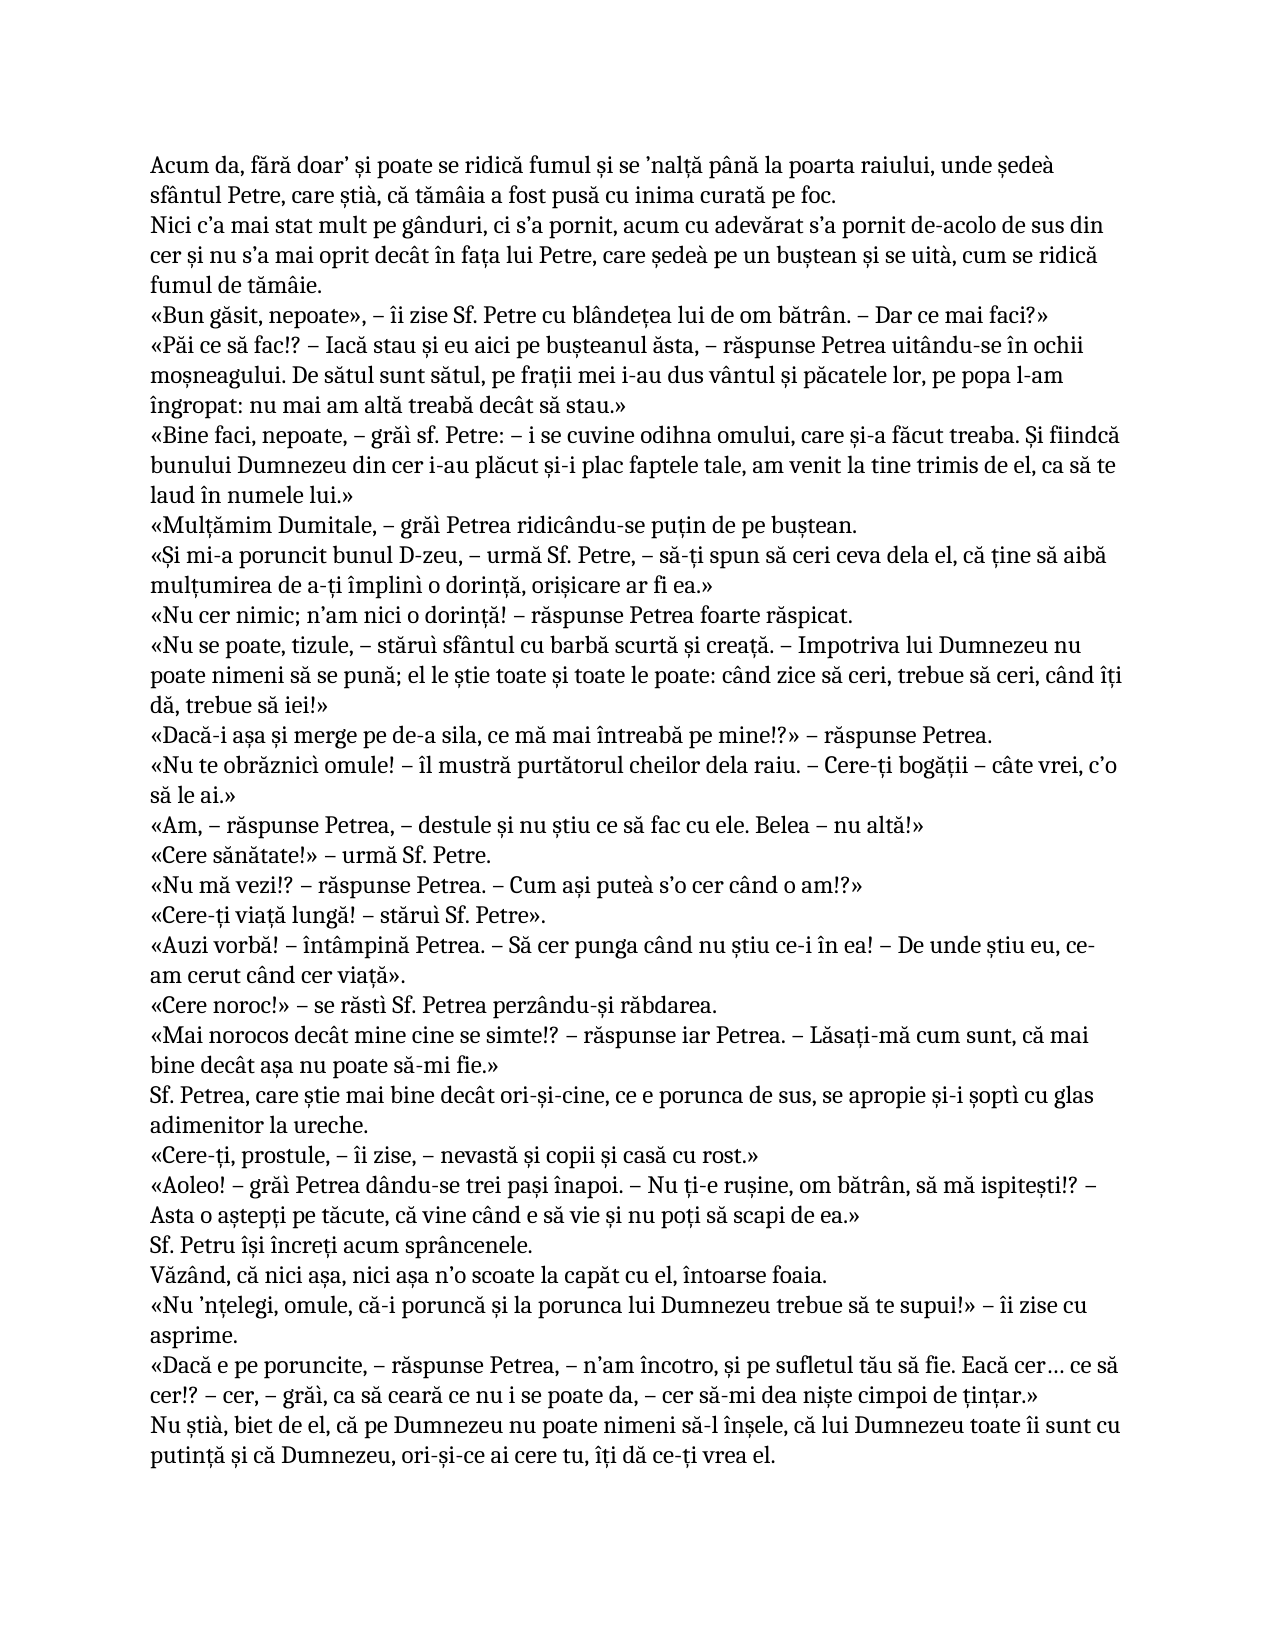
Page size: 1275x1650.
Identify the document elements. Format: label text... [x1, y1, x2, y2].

text «Dacă-i așa și merge pe de-a sila, ce mă mai întreabă pe mine!?» – răspunse Petrea. [150, 720, 1125, 750]
text «Nu te obrăznicì omule! – îl mustră purtătorul cheilor dela raiu. – Cere-ți bogății – câte vrei, c’o să le ai.» [150, 750, 1125, 810]
text Acum da, fără doar’ și poate se ridică fumul și se ’nalță până la poarta raiului, unde ședeà sfântul Petre, care știà, că tămâia a fost pusă cu inima curată pe foc. [150, 150, 1125, 210]
text «Am, – răspunse Petrea, – destule și nu știu ce să fac cu ele. Belea – nu altă!» [150, 810, 1125, 840]
text «Bun găsit, nepoate», – îi zise Sf. Petre cu blândețea lui de om bătrân. – Dar ce mai faci?» [150, 300, 1125, 330]
text «Cere-ți viață lungă! – stăruì Sf. Petre». [150, 900, 1125, 930]
text «Păi ce să fac!? – Iacă stau și eu aici pe bușteanul ăsta, – răspunse Petrea uitându-se în ochii moșneagului. De sătul sunt sătul, pe frații mei i-au dus vântul și păcatele lor, pe popa l-am îngropat: nu mai am altă treabă decât să stau.» [150, 330, 1125, 420]
text Sf. Petrea, care știe mai bine decât ori-și-cine, ce e porunca de sus, se apropie și-i șoptì cu glas adimenitor la ureche. [150, 1080, 1125, 1140]
text Văzând, că nici așa, nici așa n’o scoate la capăt cu el, întoarse foaia. [150, 1260, 1125, 1290]
text «Aoleo! – grăì Petrea dându-se trei pași înapoi. – Nu ți-e rușine, om bătrân, să mă ispitești!? – Asta o aștepți pe tăcute, că vine când e să vie și nu poți să scapi de ea.» [150, 1170, 1125, 1230]
text «Mai norocos decât mine cine se simte!? – răspunse iar Petrea. – Lăsați-mă cum sunt, că mai bine decât așa nu poate să-mi fie.» [150, 1020, 1125, 1080]
text «Dacă e pe poruncite, – răspunse Petrea, – n’am încotro, și pe sufletul tău să fie. Eacă cer… ce să cer!? – cer, – grăì, ca să ceară ce nu i se poate da, – cer să-mi dea niște cimpoi de țințar.» [150, 1350, 1125, 1410]
text «Și mi-a poruncit bunul D-zeu, – urmă Sf. Petre, – să-ți spun să ceri ceva dela el, că ține să aibă mulțumirea de a-ți împlinì o dorință, orișicare ar fi ea.» [150, 540, 1125, 600]
text «Cere sănătate!» – urmă Sf. Petre. [150, 840, 1125, 870]
text «Nu mă vezi!? – răspunse Petrea. – Cum ași puteà s’o cer când o am!?» [150, 870, 1125, 900]
text «Mulțămim Dumitale, – grăì Petrea ridicându-se puțin de pe buștean. [150, 510, 1125, 540]
text Nici c’a mai stat mult pe gânduri, ci s’a pornit, acum cu adevărat s’a pornit de-acolo de sus din cer și nu s’a mai oprit decât în fața lui Petre, care ședeà pe un buștean și se uità, cum se ridică fumul de tămâie. [150, 210, 1125, 300]
text Sf. Petru își încreți acum sprâncenele. [150, 1230, 1125, 1260]
text «Nu cer nimic; n’am nici o dorință! – răspunse Petrea foarte răspicat. [150, 600, 1125, 630]
text «Nu ’nțelegi, omule, că-i poruncă și la porunca lui Dumnezeu trebue să te supui!» – îi zise cu asprime. [150, 1290, 1125, 1350]
text Nu știà, biet de el, că pe Dumnezeu nu poate nimeni să-l înșele, că lui Dumnezeu toate îi sunt cu putință și că Dumnezeu, ori-și-ce ai cere tu, îți dă ce-ți vrea el. [150, 1410, 1125, 1470]
text «Nu se poate, tizule, – stăruì sfântul cu barbă scurtă și creață. – Impotriva lui Dumnezeu nu poate nimeni să se pună; el le știe toate și toate le poate: când zice să ceri, trebue să ceri, când îți dă, trebue să iei!» [150, 630, 1125, 720]
text «Cere noroc!» – se răstì Sf. Petrea perzându-și răbdarea. [150, 990, 1125, 1020]
text «Bine faci, nepoate, – grăì sf. Petre: – i se cuvine odihna omului, care și-a făcut treaba. Și fiindcă bunului Dumnezeu din cer i-au plăcut și-i plac faptele tale, am venit la tine trimis de el, ca să te laud în numele lui.» [150, 420, 1125, 510]
text «Auzi vorbă! – întâmpină Petrea. – Să cer punga când nu știu ce-i în ea! – De unde știu eu, ce-am cerut când cer viață». [150, 930, 1125, 990]
text «Cere-ți, prostule, – îi zise, – nevastă și copii și casă cu rost.» [150, 1140, 1125, 1170]
